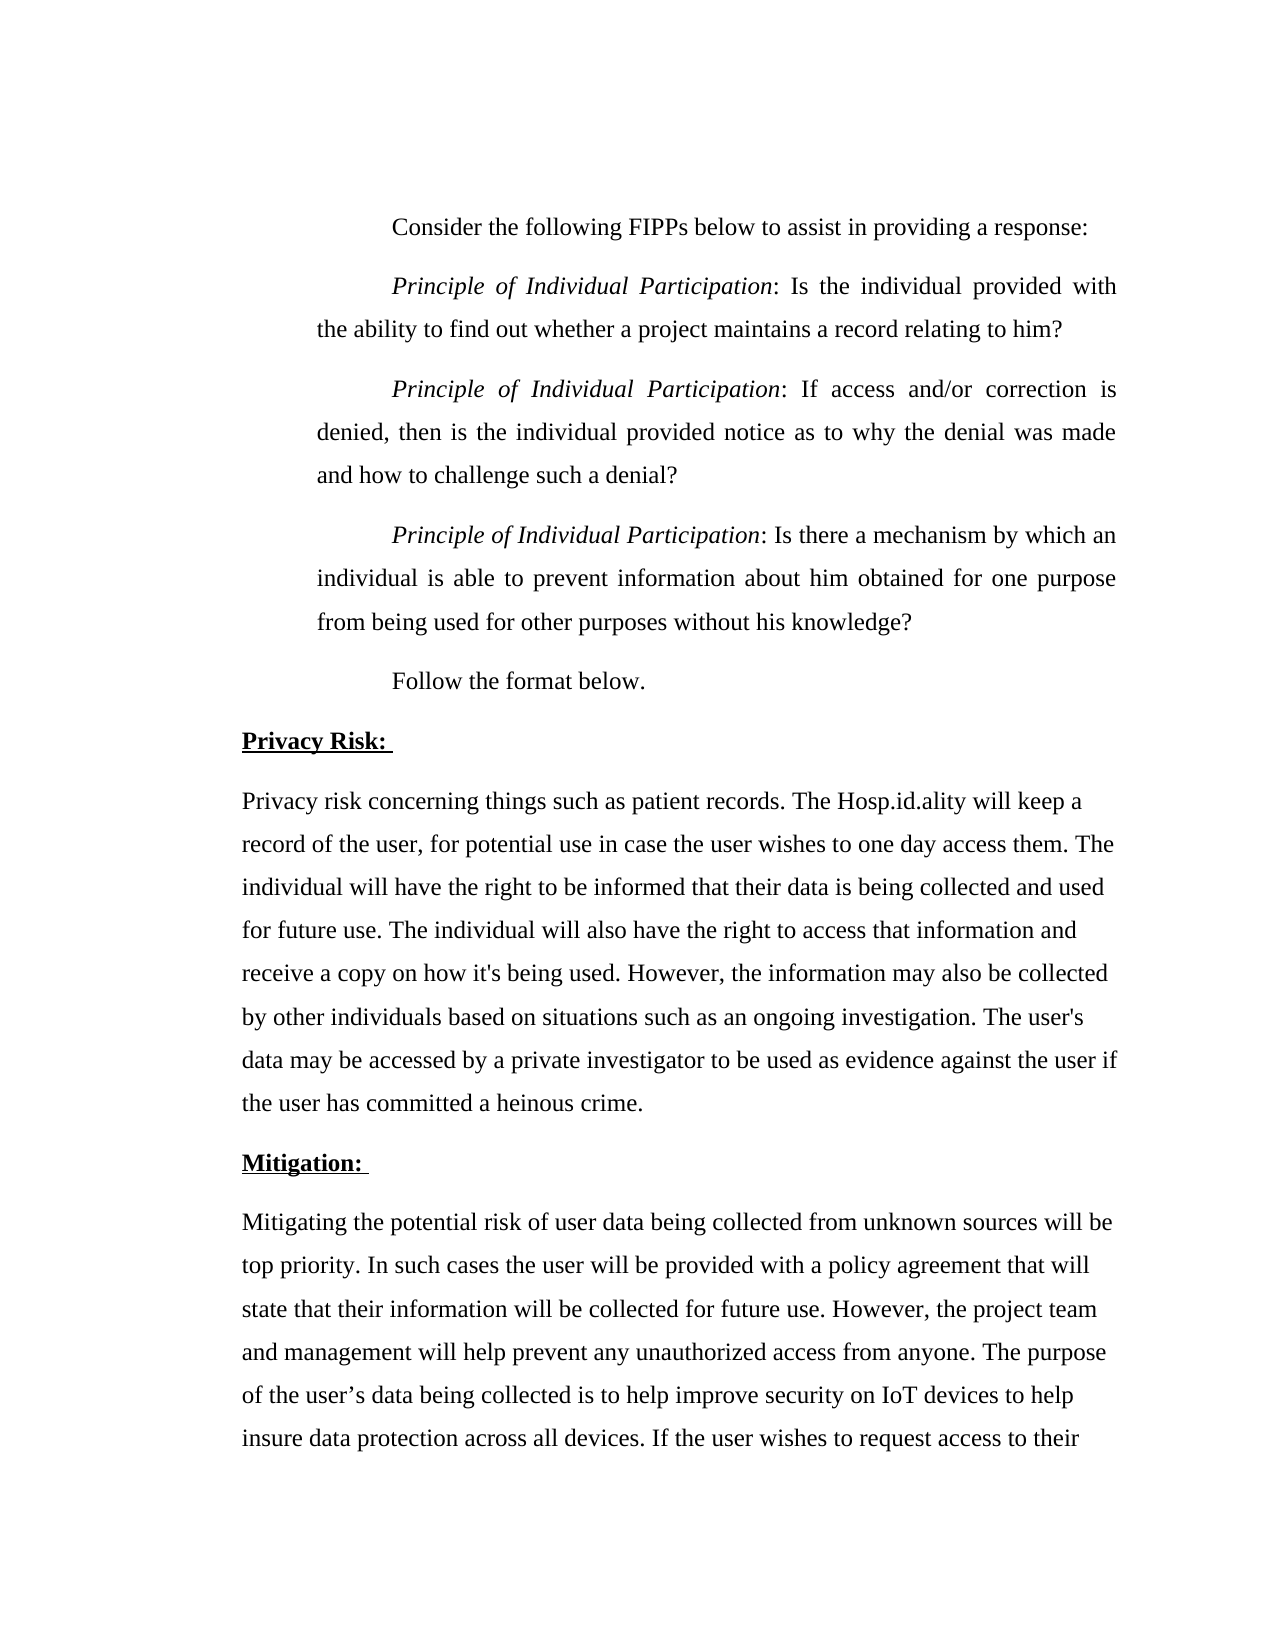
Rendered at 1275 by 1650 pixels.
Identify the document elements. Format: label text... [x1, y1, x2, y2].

text Privacy risk concerning things such as patient records. The Hosp.id.ality will keep a record of the user, for potential use in case the user wishes to one day access them. The individual will have the right to be informed that their data is being collected and used for future use. The individual will also have the right to access that information and receive a copy on how it's being used. However, the information may also be collected by other individuals based on situations such as an ongoing investigation. The user's data may be accessed by a private investigator to be used as evidence against the user if the user has committed a heinous crime. [242, 786, 1125, 1117]
text Follow the format below. [392, 666, 1125, 695]
text Principle of Individual Participation: Is the individual provided with the ability to find out whether a project maintains a record relating to him? [317, 271, 1117, 343]
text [242, 1207, 1125, 1452]
text Privacy Risk: [242, 726, 1125, 755]
text Consider the following FIPPs below to assist in providing a response: [392, 212, 1125, 240]
text Mitigation: [242, 1148, 1125, 1176]
text Principle of Individual Participation: Is there a mechanism by which an individual is able to prevent information about him obtained for one purpose from being used for other purposes without his knowledge? [317, 520, 1117, 635]
text Principle of Individual Participation: If access and/or correction is denied, then is the individual provided notice as to why the denial was made and how to challenge such a denial? [317, 374, 1117, 489]
